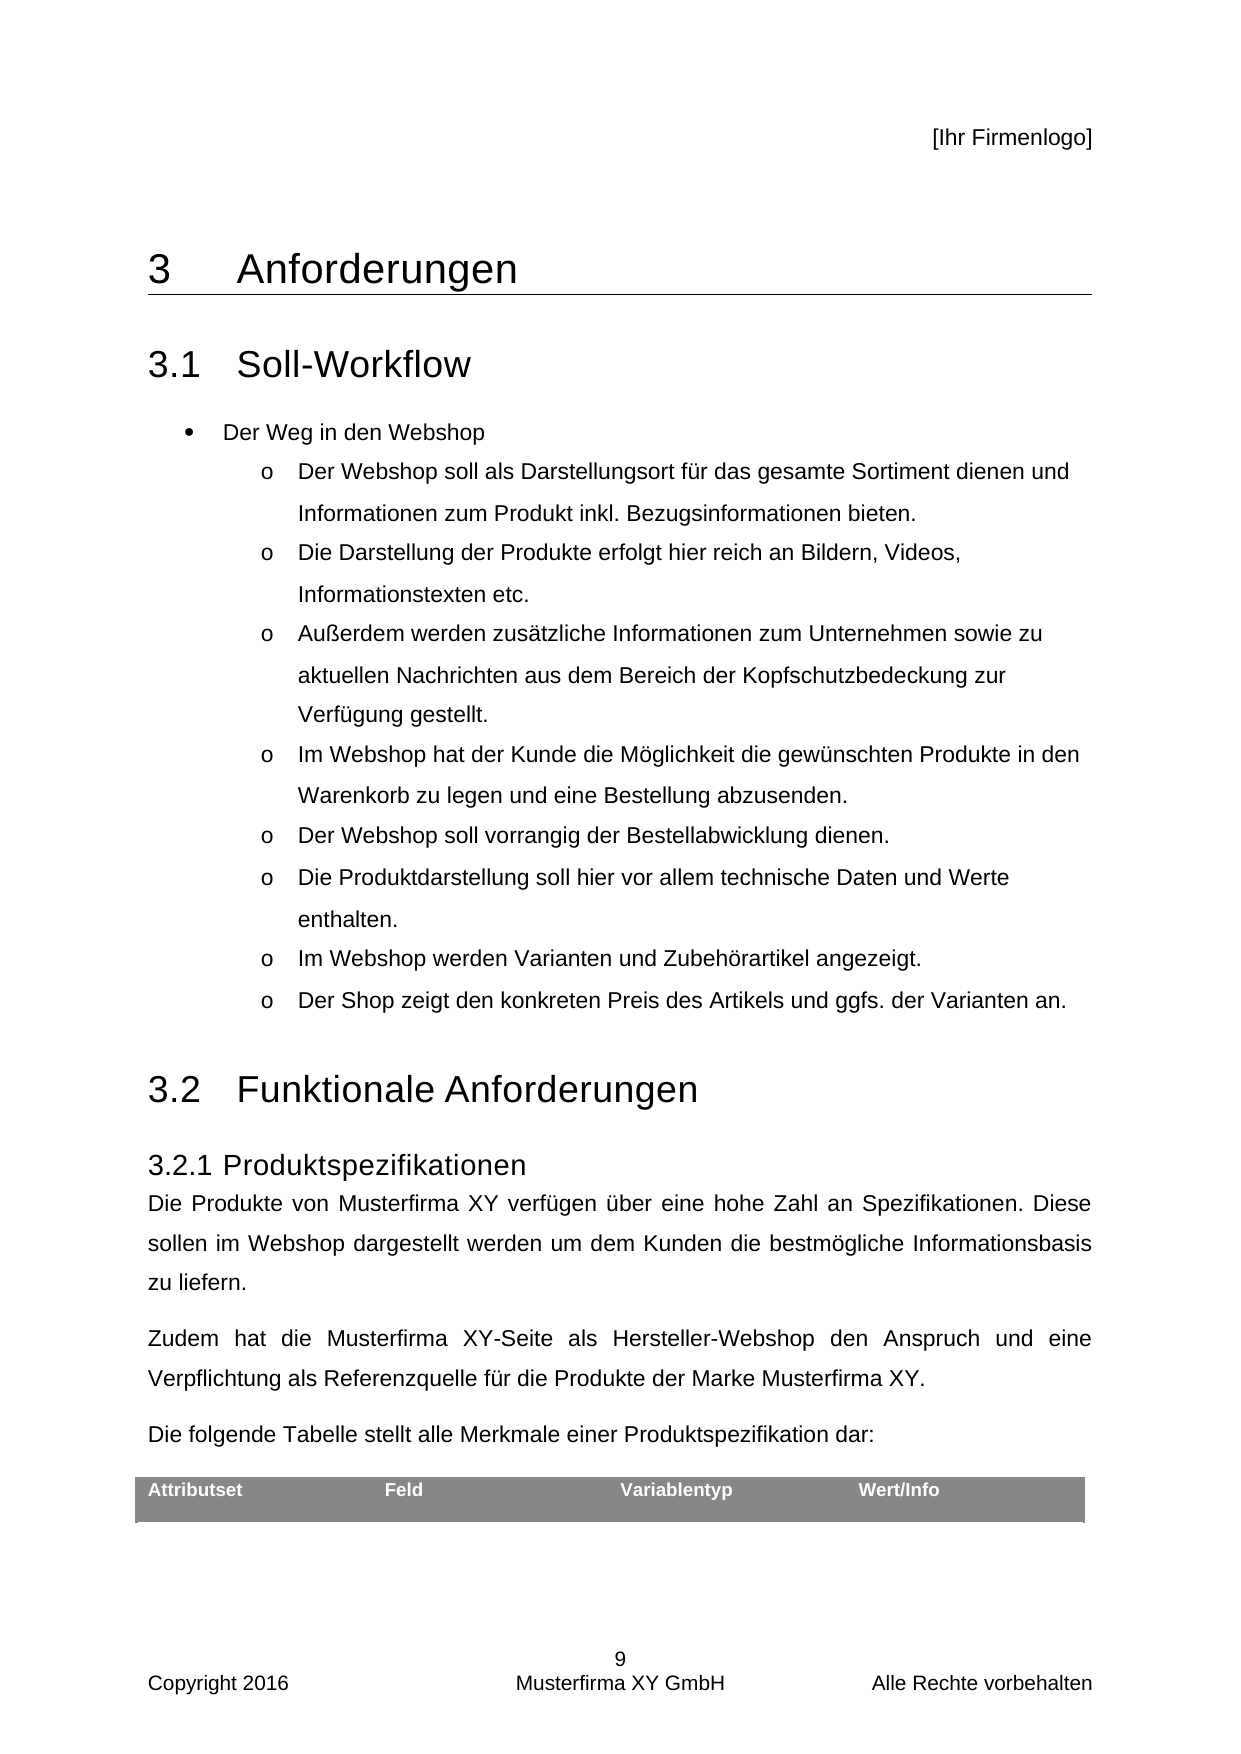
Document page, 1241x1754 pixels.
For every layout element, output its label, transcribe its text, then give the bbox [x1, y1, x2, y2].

list Im Webshop werden Varianten und Zubehörartikel angezeigt. [260, 945, 1092, 973]
list Außerdem werden zusätzliche Informationen zum Unternehmen sowie zu aktuellen Nachrichten aus dem Bereich der Kopfschutzbedeckung zur Verfügung gestellt. [260, 620, 1092, 727]
table_header Wert/Info [847, 1479, 1083, 1522]
text Die Produkte von Musterfirma XY verfügen über eine hohe Zahl an Spezifikationen. Diese sollen im Webshop dargestellt werden um dem Kunden die bestmögliche Informationsbasis zu liefern. [148, 1190, 1092, 1295]
list Im Webshop hat der Kunde die Möglichkeit die gewünschten Produkte in den Warenkorb zu legen und eine Bestellung abzusenden. [260, 741, 1092, 808]
table_header Feld [373, 1479, 610, 1522]
subtitle Produktspezifikationen [148, 1148, 1092, 1182]
list Die Darstellung der Produkte erfolgt hier reich an Bildern, Videos, Informationstexten etc. [260, 539, 1092, 607]
subtitle Anforderungen [148, 244, 1092, 294]
text Zudem hat die Musterfirma XY-Seite als Hersteller-Webshop den Anspruch und eine Verpflichtung als Referenzquelle für die Produkte der Marke Musterfirma XY. [148, 1325, 1092, 1391]
list Der Webshop soll als Darstellungsort für das gesamte Sortiment dienen und Informationen zum Produkt inkl. Bezugsinformationen bieten. [260, 458, 1092, 526]
text Die folgende Tabelle stellt alle Merkmale einer Produktspezifikation dar: [148, 1421, 1092, 1447]
list Der Webshop soll vorrangig der Bestellabwicklung dienen. [260, 822, 1092, 850]
list Der Shop zeigt den konkreten Preis des Artikels und ggfs. der Varianten an. [260, 987, 1092, 1016]
subtitle Soll-Workflow [148, 342, 1092, 386]
table_header Attributset [138, 1479, 373, 1522]
list Die Produktdarstellung soll hier vor allem technische Daten und Werte enthalten. [260, 864, 1092, 932]
table_header Variablentyp [610, 1479, 847, 1522]
subtitle Funktionale Anforderungen [148, 1067, 1092, 1111]
list Der Weg in den Webshop [185, 419, 1092, 445]
